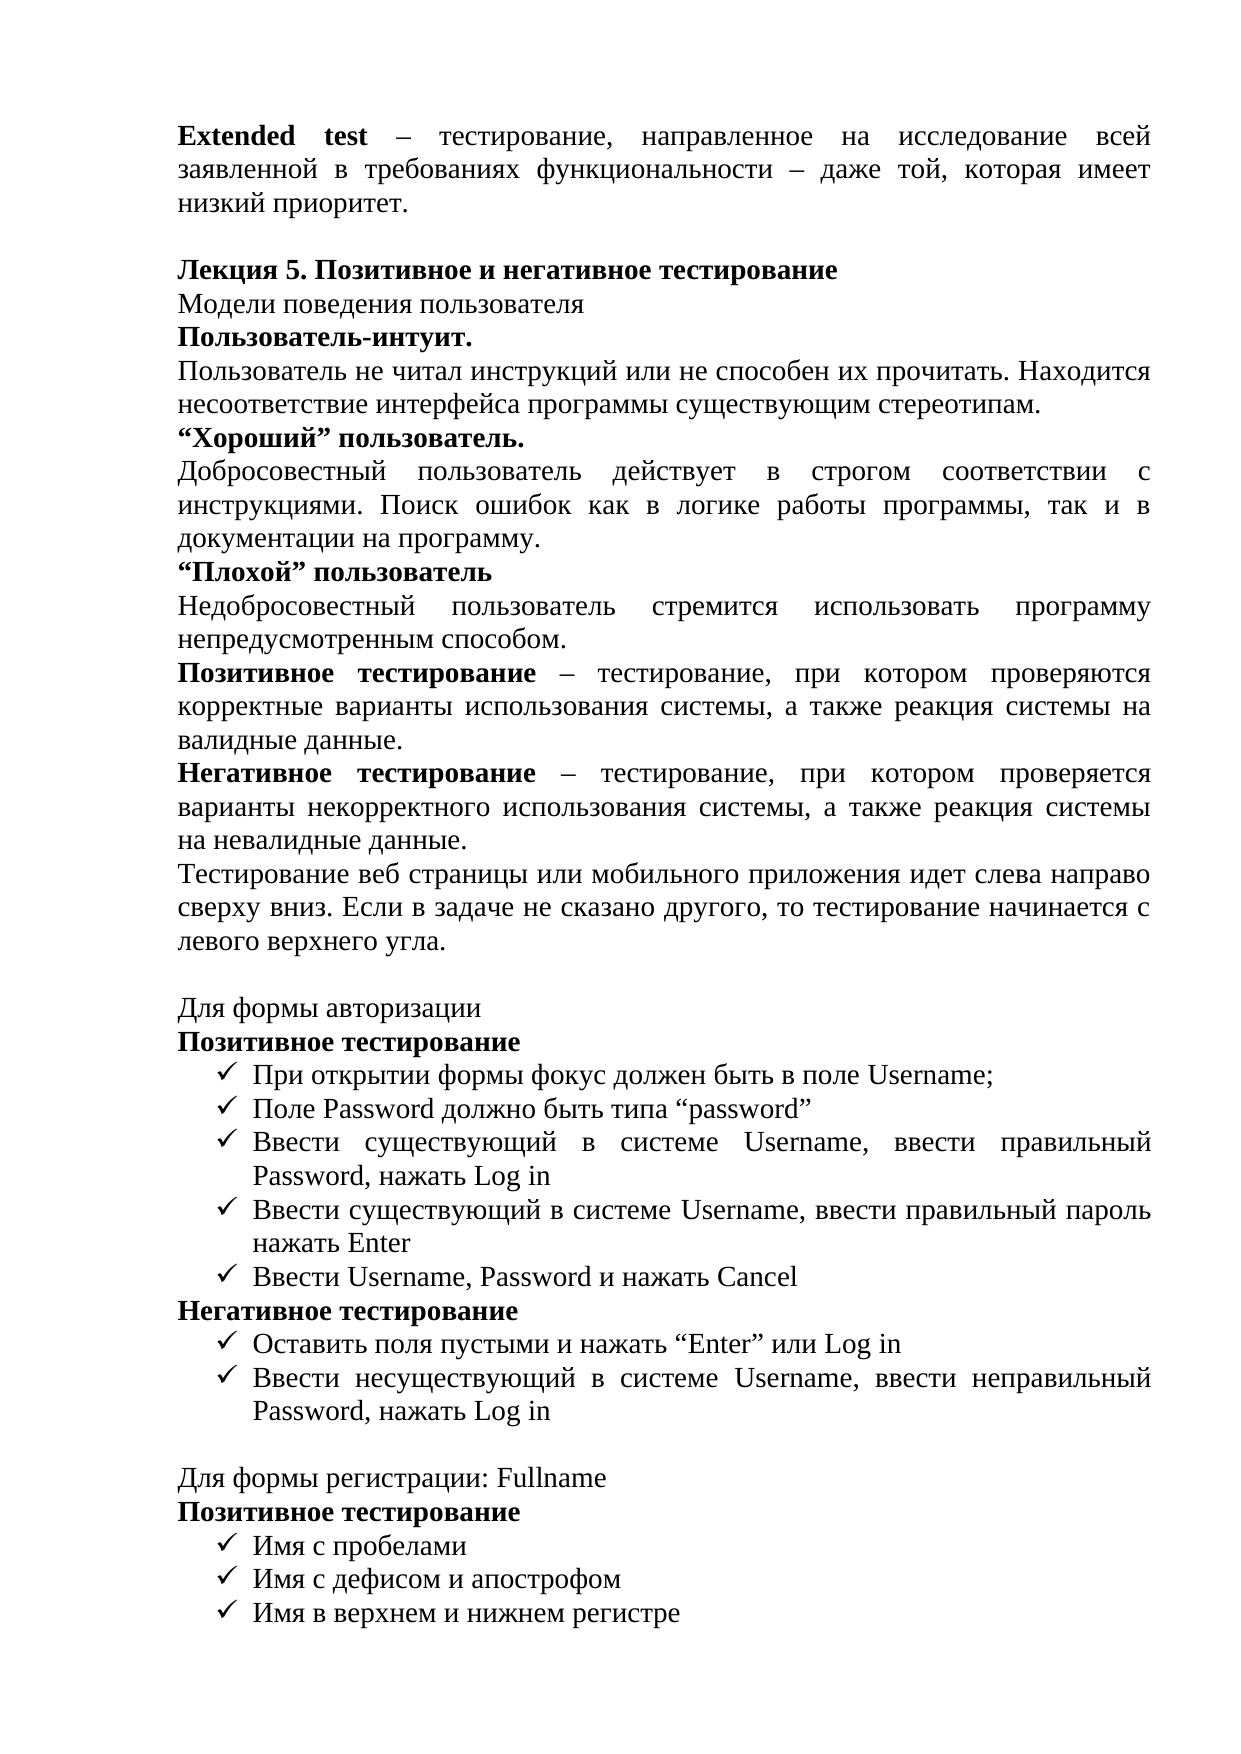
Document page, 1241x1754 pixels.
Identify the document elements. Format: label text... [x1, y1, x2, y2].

text Для формы авторизации [177, 990, 1152, 1024]
text Позитивное тестирование – тестирование, при котором проверяются корректные варианты использования системы, а также реакция системы на валидные данные. [177, 655, 1152, 755]
text Недобросовестный пользователь стремится использовать программу непредусмотренным способом. [177, 588, 1152, 655]
text Негативное тестирование [177, 1293, 1152, 1326]
text Позитивное тестирование [177, 1494, 1152, 1528]
list Имя в верхнем и нижнем регистре [215, 1595, 1152, 1628]
list Ввести несуществующий в системе Username, ввести неправильный Password, нажать Log in [215, 1360, 1152, 1427]
list Имя с дефисом и апострофом [215, 1561, 1152, 1595]
text Добросовестный пользователь действует в строгом соответствии с инструкциями. Поиск ошибок как в логике работы программы, так и в документации на программу. [177, 453, 1152, 554]
text “Плохой” пользователь [177, 554, 1152, 588]
list Ввести существующий в системе Username, ввести правильный Password, нажать Log in [215, 1124, 1152, 1192]
text Для формы регистрации: Fullname [177, 1461, 1152, 1494]
text Негативное тестирование – тестирование, при котором проверяется варианты некорректного использования системы, а также реакция системы на невалидные данные. [177, 755, 1152, 856]
text Extended test – тестирование, направленное на исследование всей заявленной в требованиях функциональности – даже той, которая имеет низкий приоритет. [177, 118, 1152, 219]
list При открытии формы фокус должен быть в поле Username; [215, 1057, 1152, 1091]
text Пользователь не читал инструкций или не способен их прочитать. Находится несоответствие интерфейса программы существующим стереотипам. [177, 353, 1152, 420]
list Оставить поля пустыми и нажать “Enter” или Log in [215, 1326, 1152, 1360]
list Имя с пробелами [215, 1528, 1152, 1561]
text Модели поведения пользователя [177, 286, 1152, 319]
list Ввести существующий в системе Username, ввести правильный пароль нажать Enter [215, 1192, 1152, 1259]
list Ввести Username, Password и нажать Cancel [215, 1259, 1152, 1293]
text Позитивное тестирование [177, 1024, 1152, 1057]
text Лекция 5. Позитивное и негативное тестирование [177, 252, 1152, 286]
text Пользователь-интуит. [177, 319, 1152, 353]
text “Хороший” пользователь. [177, 420, 1152, 453]
text Тестирование веб страницы или мобильного приложения идет слева направо сверху вниз. Если в задаче не сказано другого, то тестирование начинается с левого верхнего угла. [177, 856, 1152, 957]
list Поле Password должно быть типа “password” [215, 1091, 1152, 1124]
